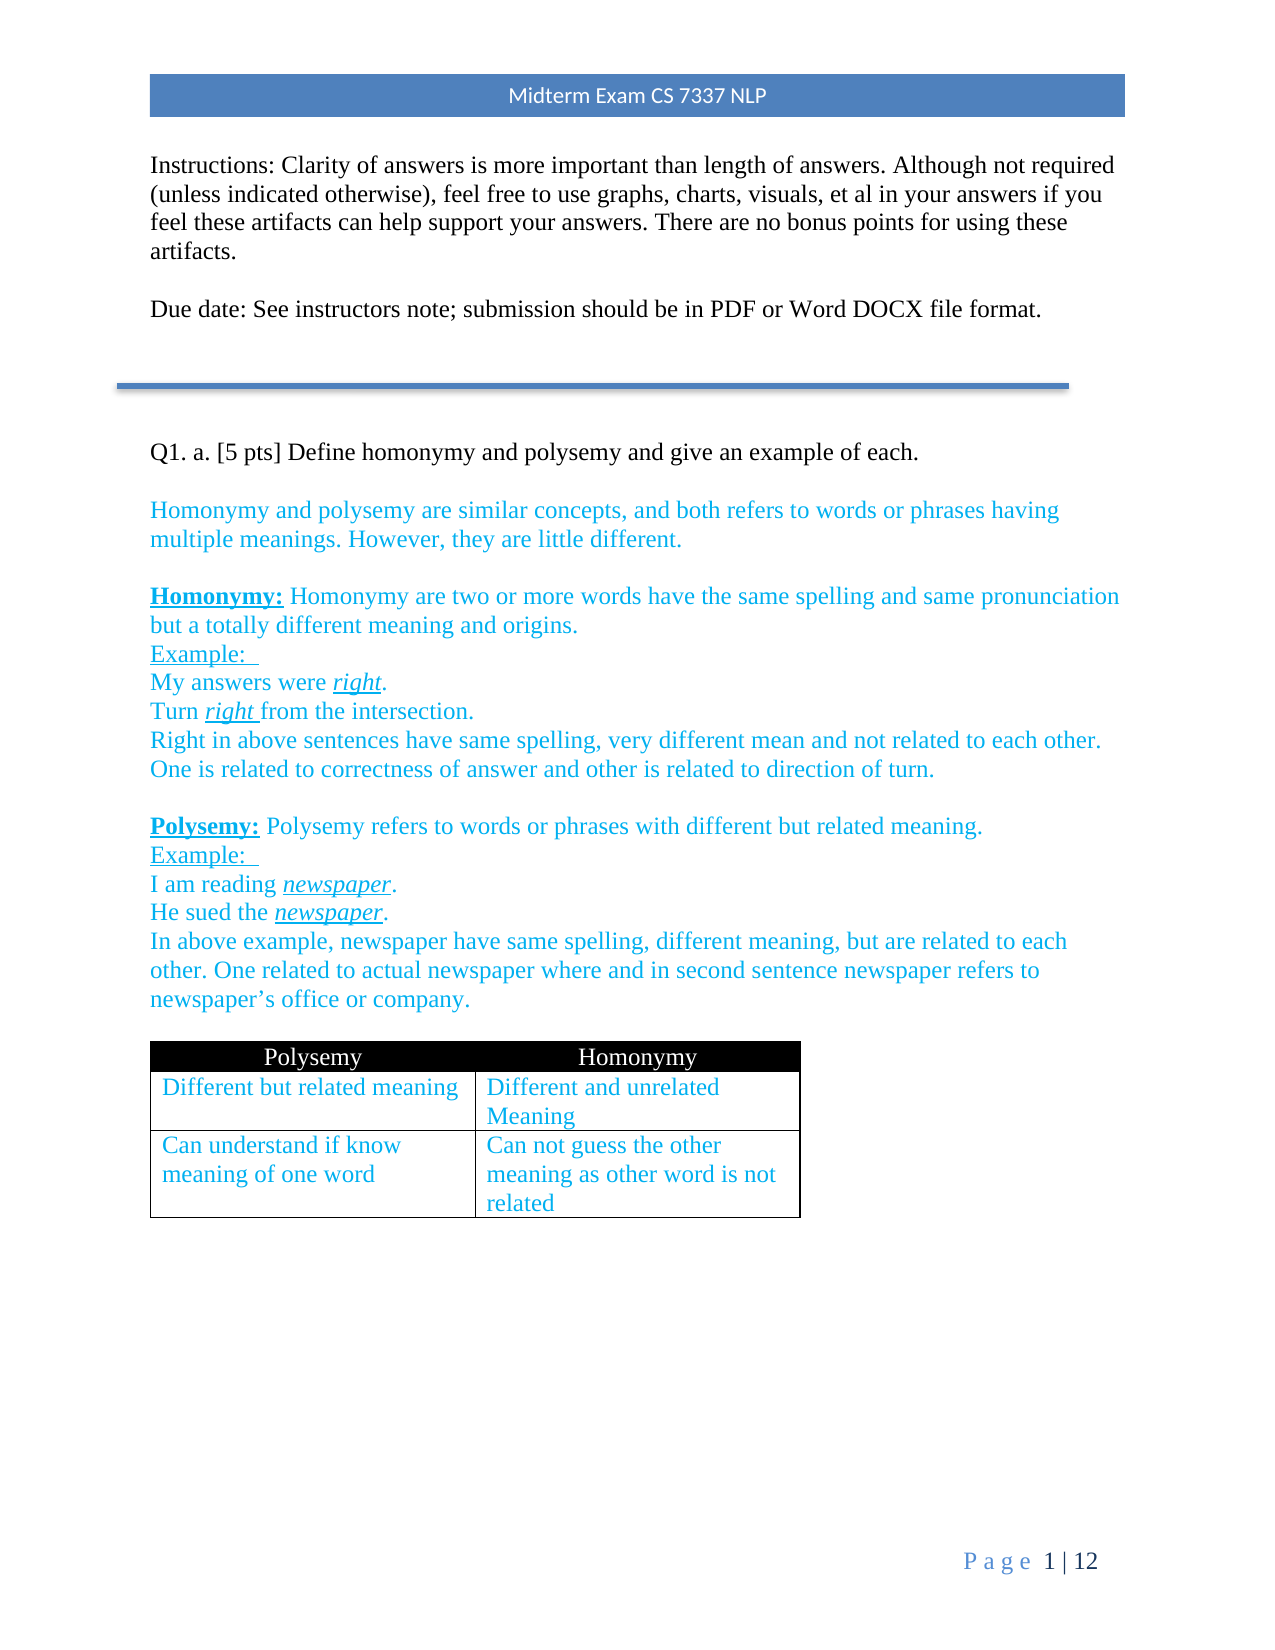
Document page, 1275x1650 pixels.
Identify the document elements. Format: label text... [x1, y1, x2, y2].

table_cell Different and unrelated Meaning [476, 1072, 799, 1129]
text Turn right from the intersection. [150, 696, 1125, 725]
text Example: [150, 639, 1125, 667]
text Due date: See instructors note; submission should be in PDF or Word DOCX file format. [150, 294, 1125, 322]
table_header Homonymy [476, 1042, 799, 1071]
text Instructions: Clarity of answers is more important than length of answers. Although not required (unless indicated otherwise), feel free to use graphs, charts, visuals, et al in your answers if you feel these artifacts can help support your answers. There are no bonus points for using these artifacts. [150, 150, 1125, 265]
text Polysemy: Polysemy refers to words or phrases with different but related meaning. [150, 811, 1125, 840]
text Homonymy: Homonymy are two or more words have the same spelling and same pronunciation but a totally different meaning and origins. [150, 581, 1125, 639]
text My answers were right. [150, 667, 1125, 696]
table_header Polysemy [151, 1042, 475, 1071]
table_cell Different but related meaning [151, 1072, 475, 1129]
table_cell Can not guess the other meaning as other word is not related [476, 1131, 799, 1217]
table_cell Can understand if know meaning of one word [151, 1131, 475, 1217]
text Q1. a. [5 pts] Define homonymy and polysemy and give an example of each. [150, 437, 1125, 466]
text Right in above sentences have same spelling, very different mean and not related to each other. One is related to correctness of answer and other is related to direction of turn. [150, 725, 1125, 782]
text Example: [150, 840, 1125, 869]
text In above example, newspaper have same spelling, different meaning, but are related to each other. One related to actual newspaper where and in second sentence newspaper refers to newspaper’s office or company. [150, 926, 1125, 1012]
text I am reading newspaper. [150, 869, 1125, 897]
text Homonymy and polysemy are similar concepts, and both refers to words or phrases having multiple meanings. However, they are little different. [150, 495, 1125, 552]
text He sued the newspaper. [150, 897, 1125, 926]
